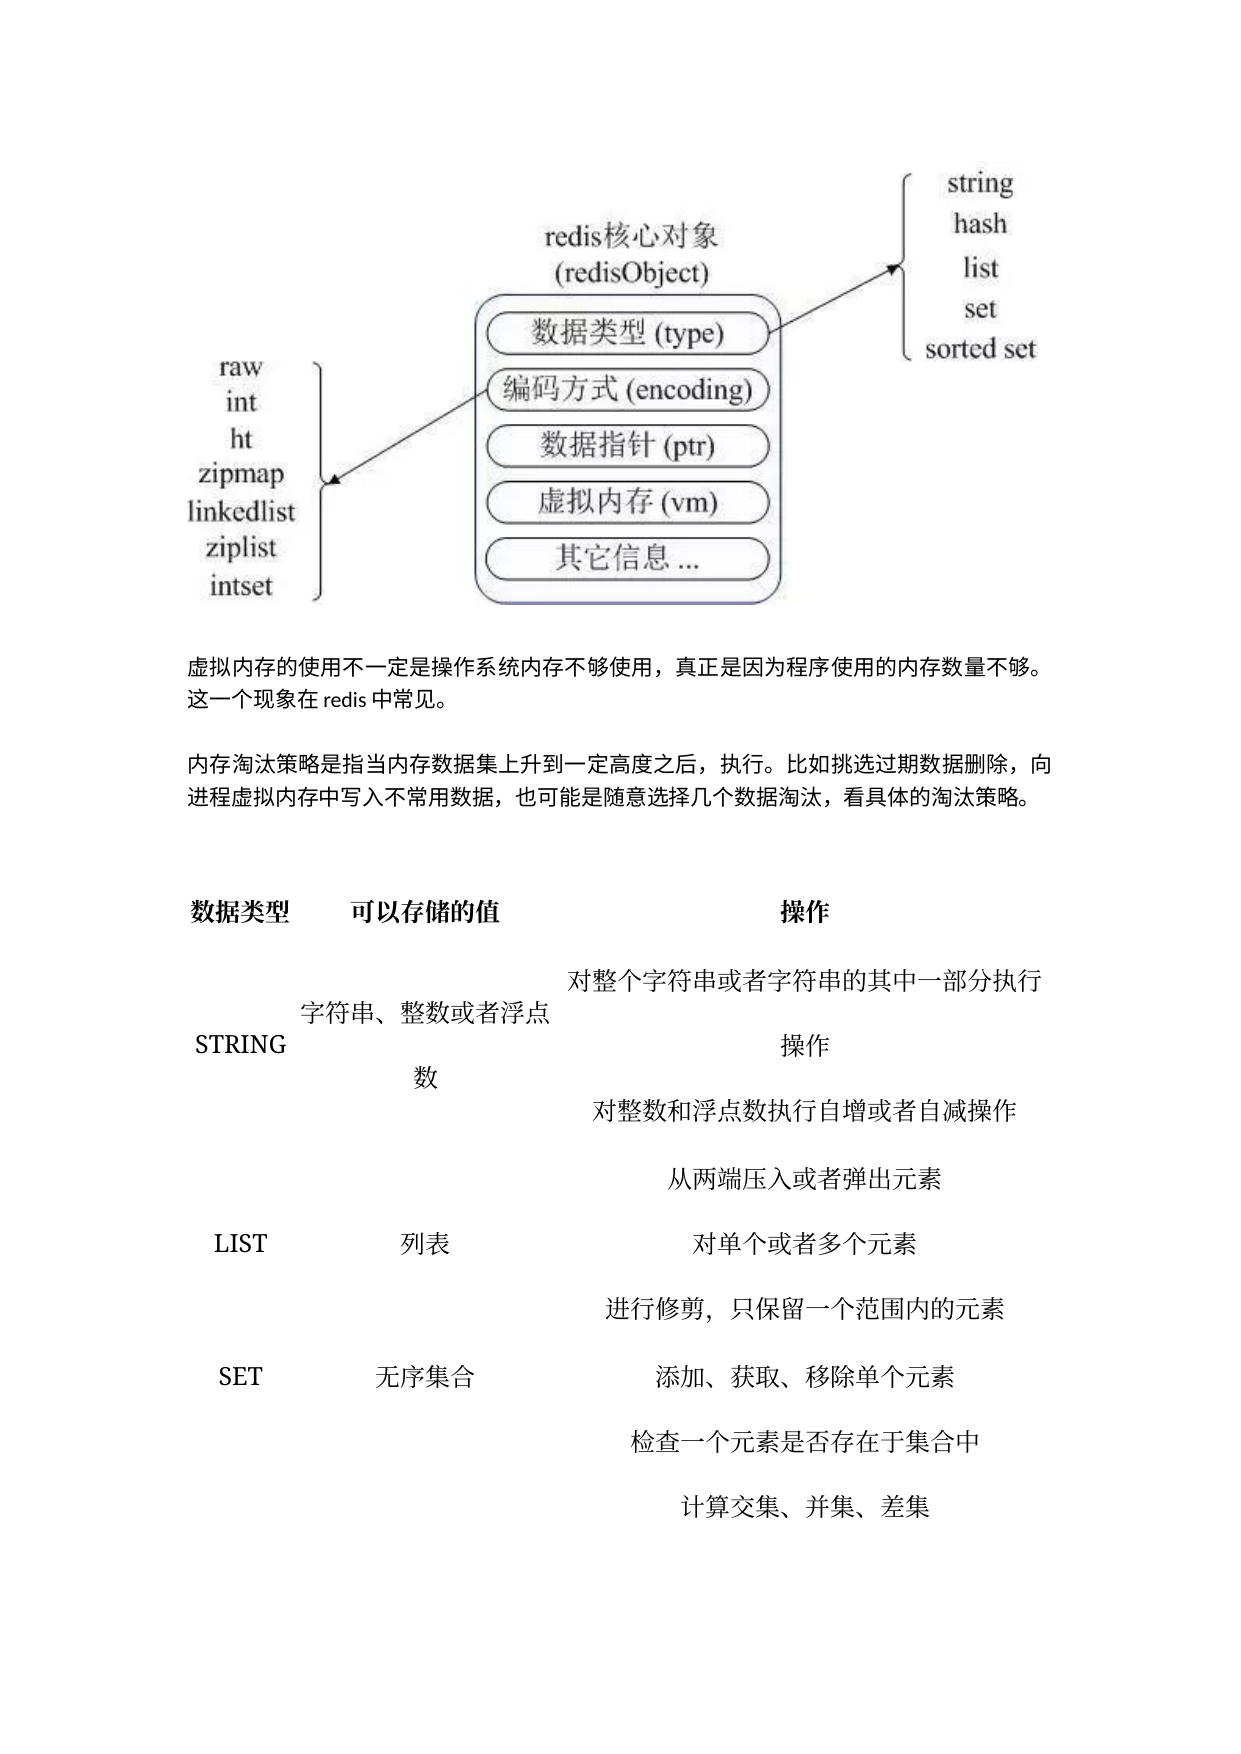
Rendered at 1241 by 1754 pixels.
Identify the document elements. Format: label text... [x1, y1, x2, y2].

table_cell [557, 1341, 1053, 1539]
table_cell 从两端压入或者弹出元素 对单个或者多个元素 进行修剪，只保留一个范围内的元素 [557, 1143, 1053, 1341]
table_header 数据类型 [188, 877, 294, 945]
table_cell 对整个字符串或者字符串的其中一部分执行操作 对整数和浮点数执行自增或者自减操作 [557, 945, 1053, 1143]
table_cell 无序集合 [294, 1341, 557, 1539]
table_cell LIST [188, 1143, 294, 1341]
table_cell 列表 [294, 1143, 557, 1341]
table_header 操作 [557, 877, 1053, 945]
table_cell 字符串、整数或者浮点数 [294, 945, 557, 1143]
text 内存淘汰策略是指当内存数据集上升到一定高度之后，执行。比如挑选过期数据删除，向进程虚拟内存中写入不常用数据，也可能是随意选择几个数据淘汰，看具体的淘汰策略。 [187, 747, 1053, 812]
picture [187, 161, 1038, 605]
table_cell STRING [188, 945, 294, 1143]
table_header 可以存储的值 [294, 877, 557, 945]
table_cell SET [188, 1341, 294, 1539]
text 虚拟内存的使用不一定是操作系统内存不够使用，真正是因为程序使用的内存数量不够。这一个现象在redis中常见。 [187, 649, 1053, 714]
